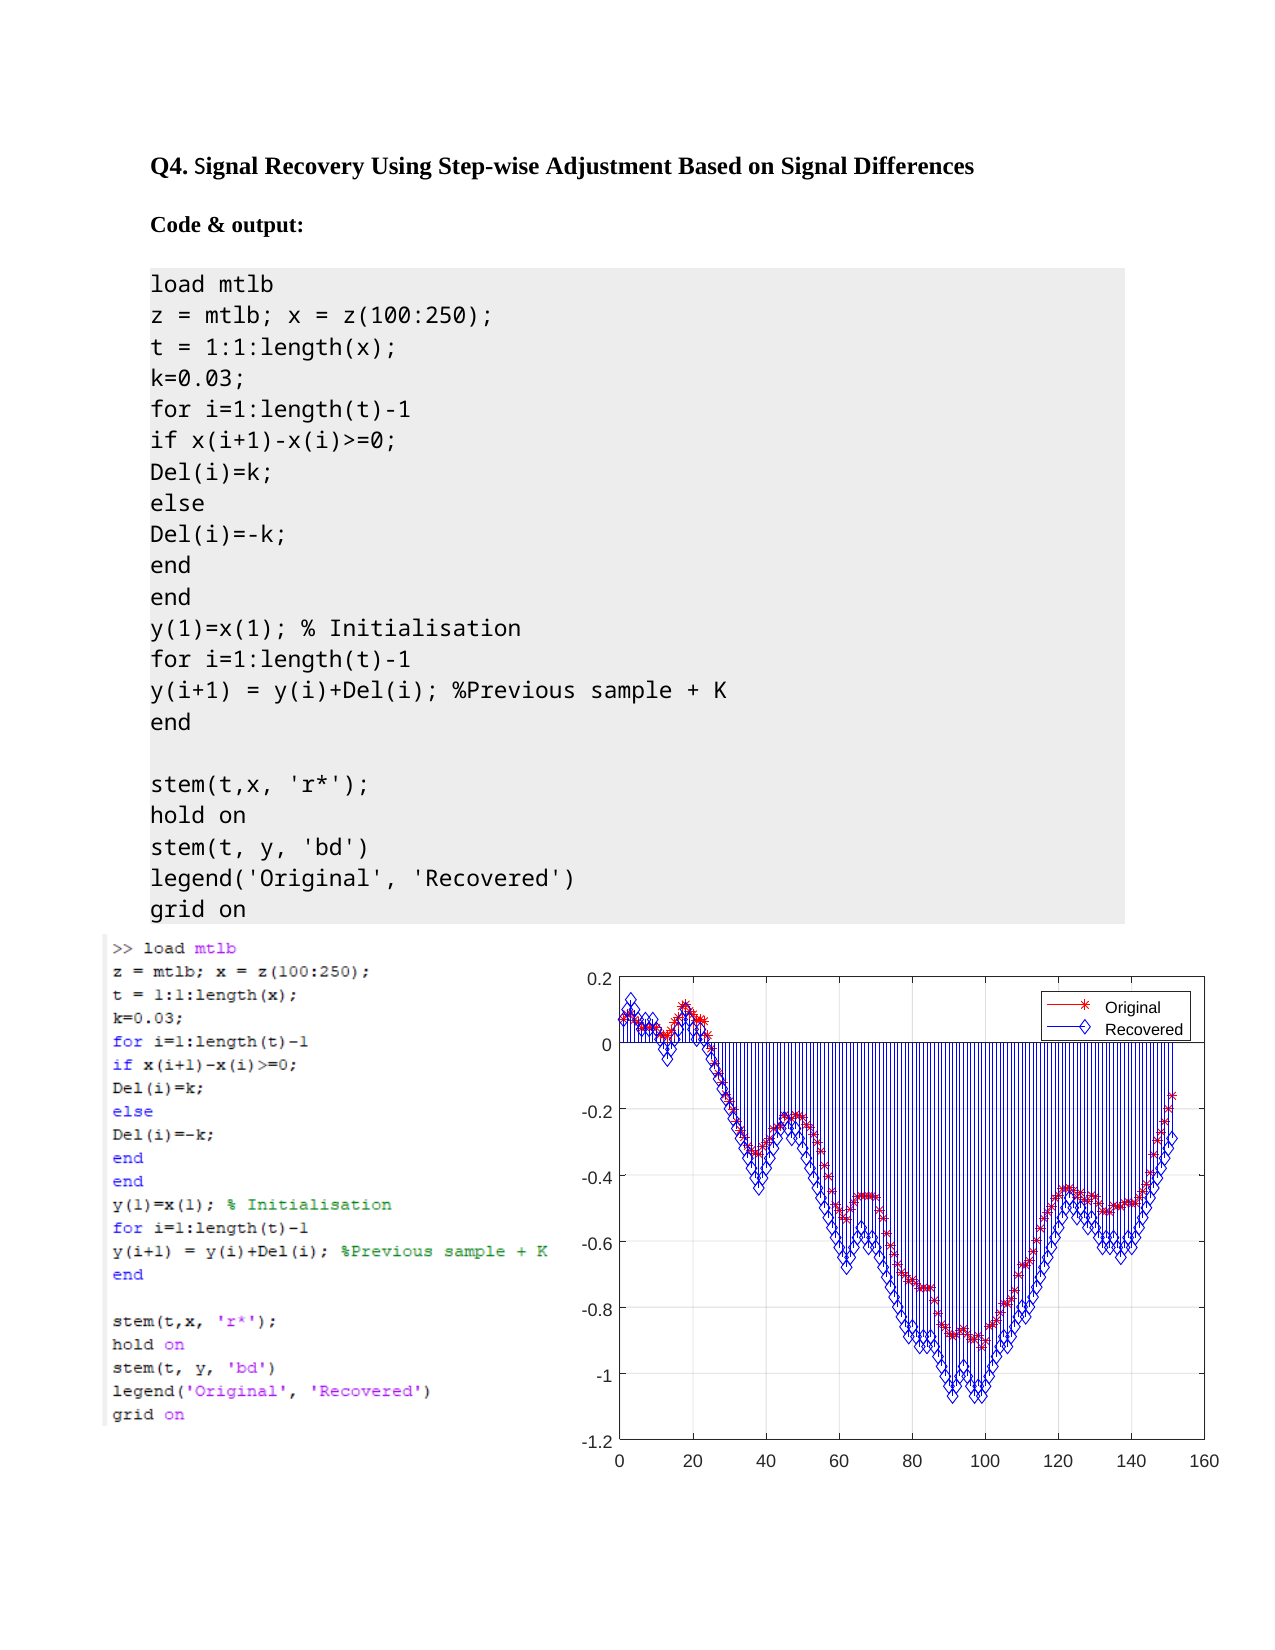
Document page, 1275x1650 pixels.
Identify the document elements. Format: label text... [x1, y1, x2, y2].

text z = mtlb; x = z(100:250); [150, 299, 1125, 331]
text y(i+1) = y(i)+Del(i); %Previous sample + K [150, 674, 1125, 706]
text stem(t, y, 'bd') [150, 831, 1125, 862]
text if x(i+1)-x(i)>=0; [150, 424, 1125, 456]
text load mtlb [150, 268, 1125, 299]
text legend('Original', 'Recovered') [150, 862, 1125, 893]
text stem(t,x, 'r*'); [150, 768, 1125, 799]
text Del(i)=-k; [150, 518, 1125, 549]
text end [150, 549, 1125, 581]
text hold on [150, 799, 1125, 831]
text end [150, 706, 1125, 737]
text y(1)=x(1); % Initialisation [150, 612, 1125, 643]
text end [150, 581, 1125, 612]
text for i=1:length(t)-1 [150, 393, 1125, 424]
picture [102, 934, 559, 1426]
text for i=1:length(t)-1 [150, 643, 1125, 674]
text Q4. Signal Recovery Using Step-wise Adjustment Based on Signal Differences [150, 150, 1125, 181]
text t = 1:1:length(x); [150, 331, 1125, 362]
text Del(i)=k; [150, 456, 1125, 487]
text k=0.03; [150, 362, 1125, 393]
text Code & output: [150, 211, 1125, 238]
text else [150, 487, 1125, 518]
text grid on [150, 893, 1125, 924]
